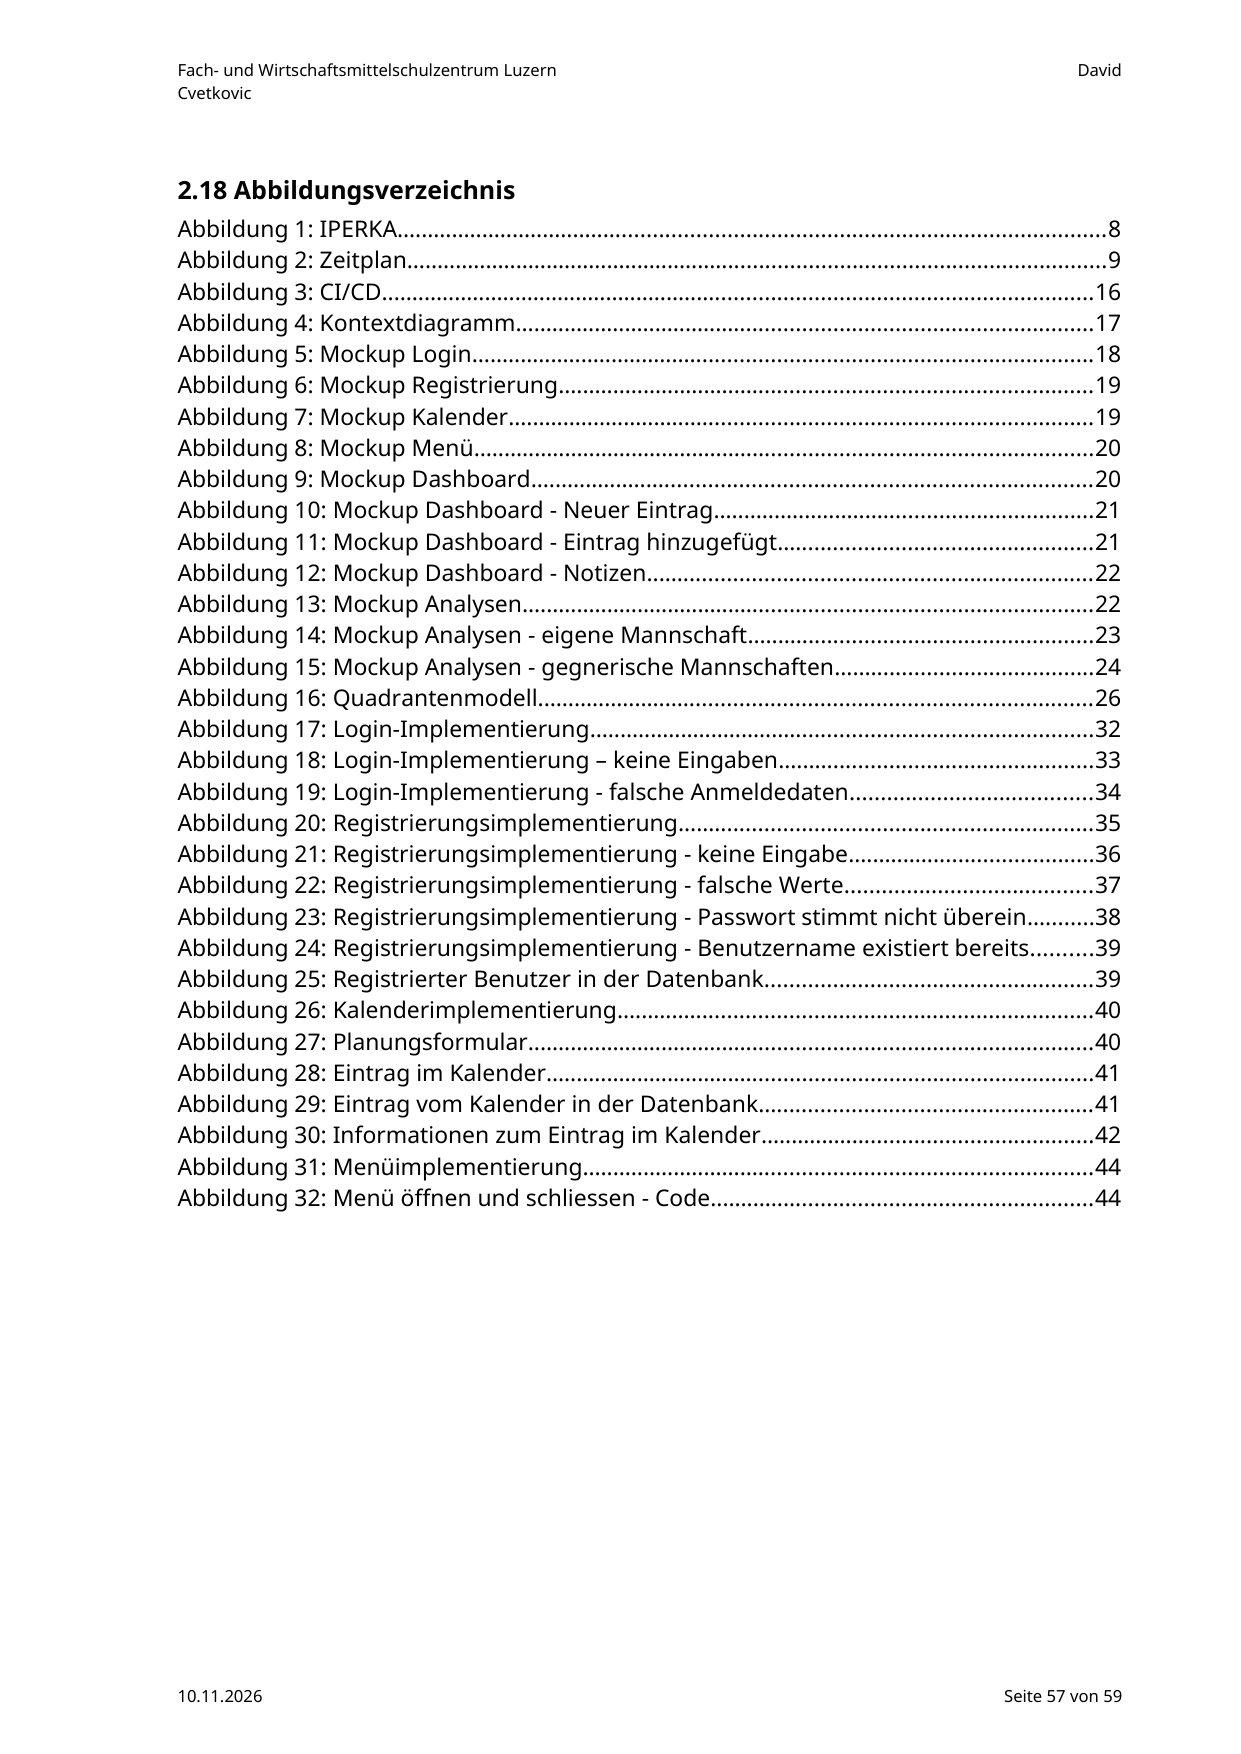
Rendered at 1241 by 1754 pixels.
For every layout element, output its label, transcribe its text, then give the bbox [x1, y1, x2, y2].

text Abbildung 4: Kontextdiagramm 17 [177, 307, 1122, 338]
text Abbildung 16: Quadrantenmodell 26 [177, 682, 1122, 713]
text Abbildung 21: Registrierungsimplementierung - keine Eingabe 36 [177, 838, 1122, 869]
text Abbildung 23: Registrierungsimplementierung - Passwort stimmt nicht überein 38 [177, 901, 1122, 932]
text Abbildung 1: IPERKA 8 [177, 213, 1122, 244]
text Abbildung 29: Eintrag vom Kalender in der Datenbank 41 [177, 1088, 1122, 1119]
text Abbildung 8: Mockup Menü 20 [177, 432, 1122, 463]
text Abbildung 2: Zeitplan 9 [177, 244, 1122, 276]
text Abbildung 19: Login-Implementierung - falsche Anmeldedaten 34 [177, 776, 1122, 807]
text Abbildung 28: Eintrag im Kalender 41 [177, 1057, 1122, 1088]
text Abbildung 26: Kalenderimplementierung 40 [177, 994, 1122, 1026]
text Abbildung 24: Registrierungsimplementierung - Benutzername existiert bereits 39 [177, 932, 1122, 963]
subtitle Abbildungsverzeichnis [177, 173, 1122, 207]
text Abbildung 10: Mockup Dashboard - Neuer Eintrag 21 [177, 494, 1122, 526]
text Abbildung 22: Registrierungsimplementierung - falsche Werte 37 [177, 869, 1122, 901]
text Abbildung 12: Mockup Dashboard - Notizen 22 [177, 557, 1122, 588]
text Abbildung 7: Mockup Kalender 19 [177, 401, 1122, 432]
text Abbildung 32: Menü öffnen und schliessen - Code 44 [177, 1182, 1122, 1213]
text Abbildung 20: Registrierungsimplementierung 35 [177, 807, 1122, 838]
text Abbildung 9: Mockup Dashboard 20 [177, 463, 1122, 494]
text Abbildung 25: Registrierter Benutzer in der Datenbank 39 [177, 963, 1122, 994]
text Abbildung 11: Mockup Dashboard - Eintrag hinzugefügt 21 [177, 526, 1122, 557]
text Abbildung 30: Informationen zum Eintrag im Kalender 42 [177, 1119, 1122, 1151]
text Abbildung 15: Mockup Analysen - gegnerische Mannschaften 24 [177, 651, 1122, 682]
text Abbildung 17: Login-Implementierung 32 [177, 713, 1122, 744]
text Abbildung 5: Mockup Login 18 [177, 338, 1122, 369]
text Abbildung 3: CI/CD 16 [177, 276, 1122, 307]
text Abbildung 18: Login-Implementierung – keine Eingaben 33 [177, 744, 1122, 776]
text Abbildung 6: Mockup Registrierung 19 [177, 369, 1122, 401]
text Abbildung 13: Mockup Analysen 22 [177, 588, 1122, 619]
text Abbildung 14: Mockup Analysen - eigene Mannschaft 23 [177, 619, 1122, 651]
text Abbildung 31: Menüimplementierung 44 [177, 1151, 1122, 1182]
text Abbildung 27: Planungsformular 40 [177, 1026, 1122, 1057]
